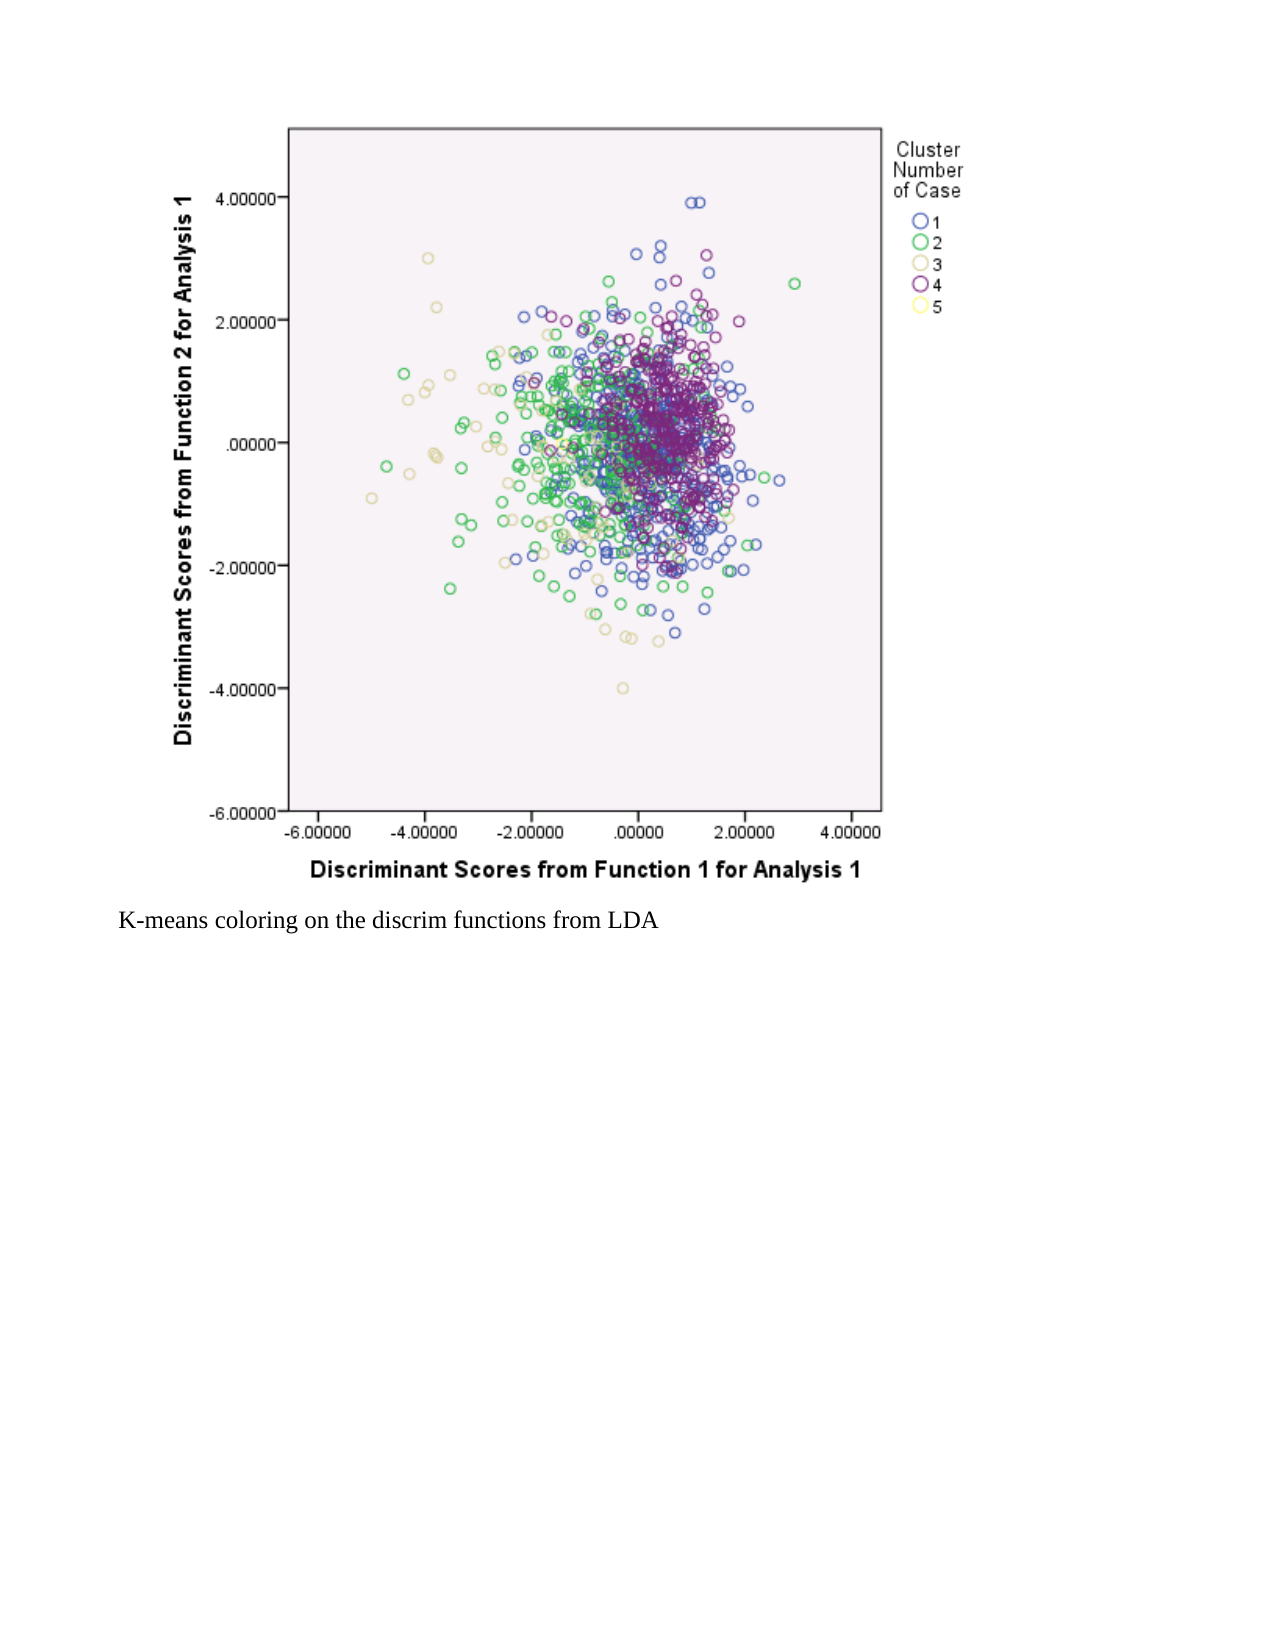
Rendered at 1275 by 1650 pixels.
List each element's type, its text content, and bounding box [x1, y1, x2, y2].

picture [146, 118, 1129, 906]
